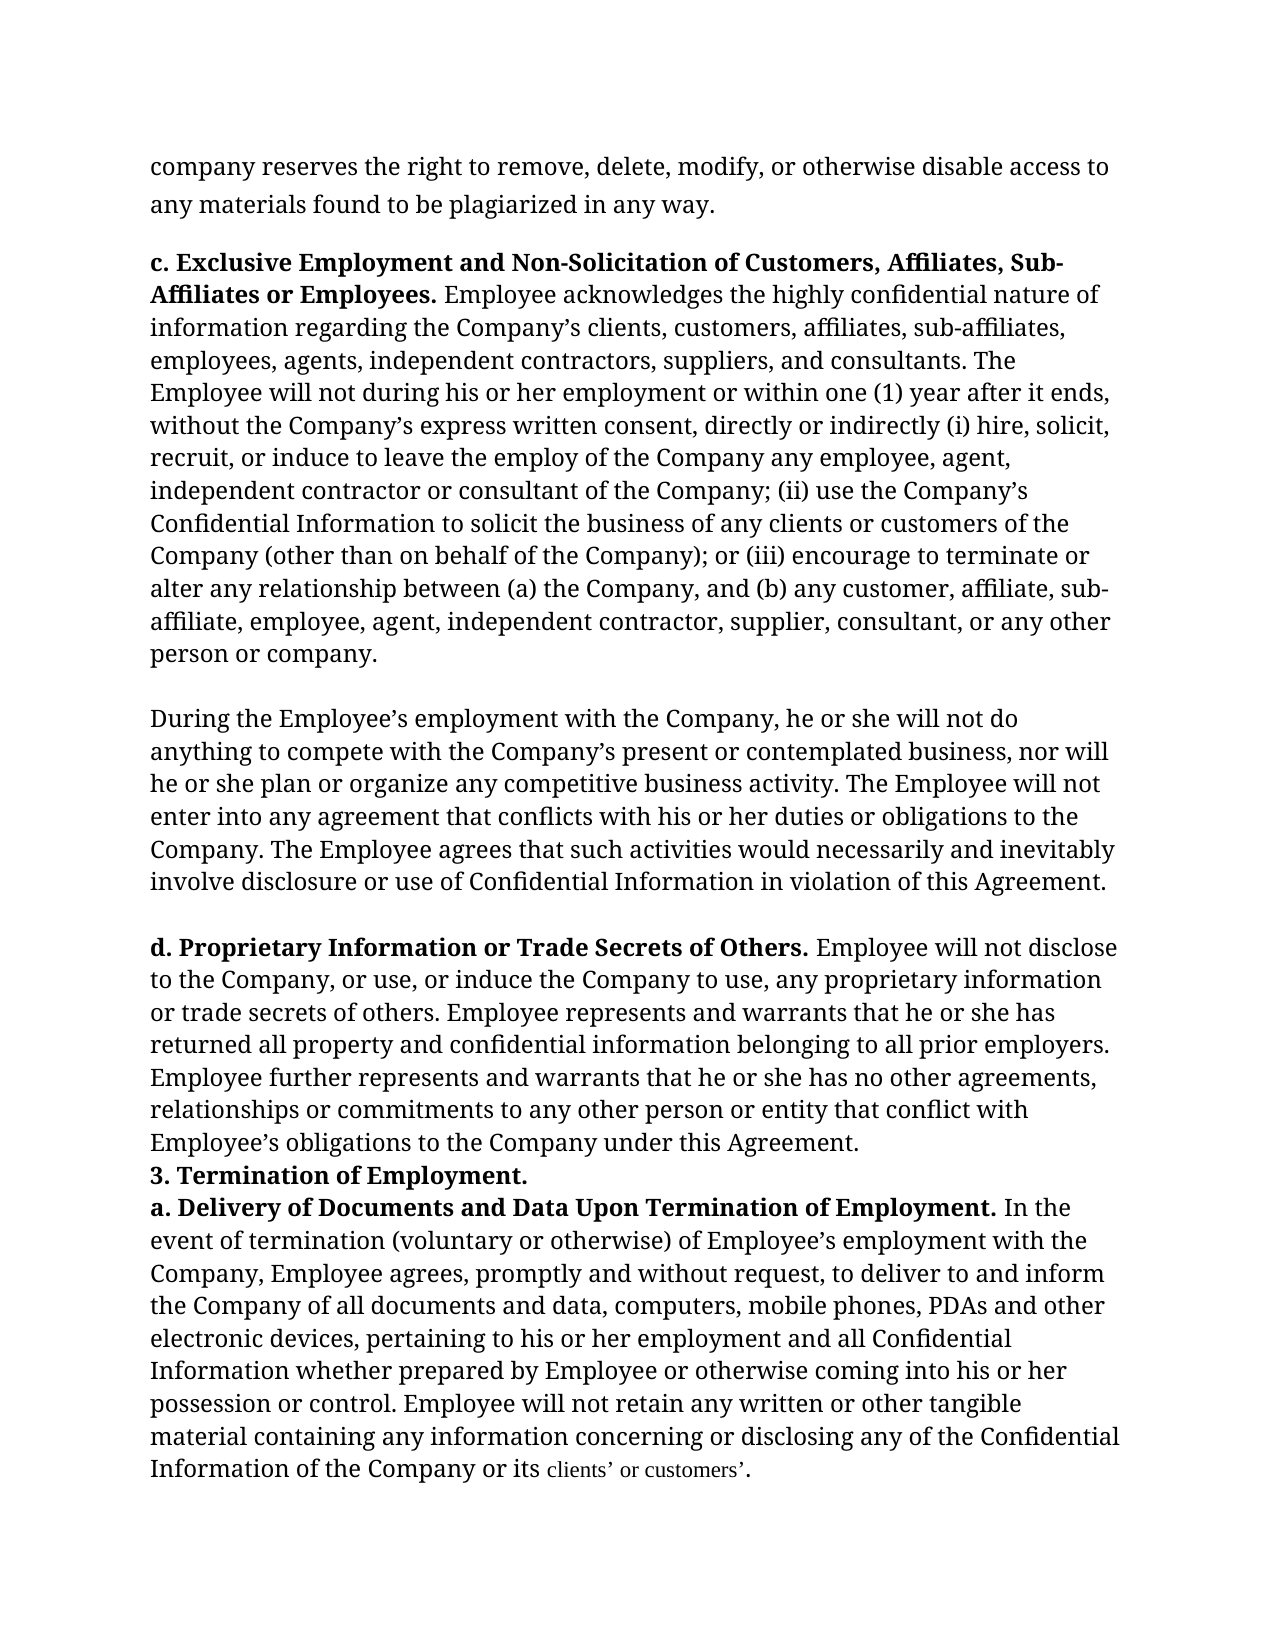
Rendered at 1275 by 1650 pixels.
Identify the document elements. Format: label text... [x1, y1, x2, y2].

text 3. Termination of Employment. [150, 1158, 1125, 1191]
text a. Delivery of Documents and Data Upon Termination of Employment. In the event of termination (voluntary or otherwise) of Employee’s employment with the Company, Employee agrees, promptly and without request, to deliver to and inform the Company of all documents and data, computers, mobile phones, PDAs and other electronic devices, pertaining to his or her employment and all Confidential Information whether prepared by Employee or otherwise coming into his or her possession or control. Employee will not retain any written or other tangible material containing any information concerning or disclosing any of the Confidential Information of the Company or its clients’ or customers’. [150, 1191, 1125, 1484]
text During the Employee’s employment with the Company, he or she will not do anything to compete with the Company’s present or contemplated business, nor will he or she plan or organize any competitive business activity. The Employee will not enter into any agreement that conflicts with his or her duties or obligations to the Company. The Employee agrees that such activities would necessarily and inevitably involve disclosure or use of Confidential Information in violation of this Agreement. [150, 702, 1125, 898]
text d. Proprietary Information or Trade Secrets of Others. Employee will not disclose to the Company, or use, or induce the Company to use, any proprietary information or trade secrets of others. Employee represents and warrants that he or she has returned all property and confidential information belonging to all prior employers. Employee further represents and warrants that he or she has no other agreements, relationships or commitments to any other person or entity that conflict with Employee’s obligations to the Company under this Agreement. [150, 930, 1125, 1158]
text c. Exclusive Employment and Non-Solicitation of Customers, Affiliates, Sub-Affiliates or Employees. Employee acknowledges the highly confidential nature of information regarding the Company’s clients, customers, affiliates, sub-affiliates, employees, agents, independent contractors, suppliers, and consultants. The Employee will not during his or her employment or within one (1) year after it ends, without the Company’s express written consent, directly or indirectly (i) hire, solicit, recruit, or induce to leave the employ of the Company any employee, agent, independent contractor or consultant of the Company; (ii) use the Company’s Confidential Information to solicit the business of any clients or customers of the Company (other than on behalf of the Company); or (iii) encourage to terminate or alter any relationship between (a) the Company, and (b) any customer, affiliate, sub-affiliate, employee, agent, independent contractor, supplier, consultant, or any other person or company. [150, 246, 1125, 669]
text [150, 150, 1125, 220]
